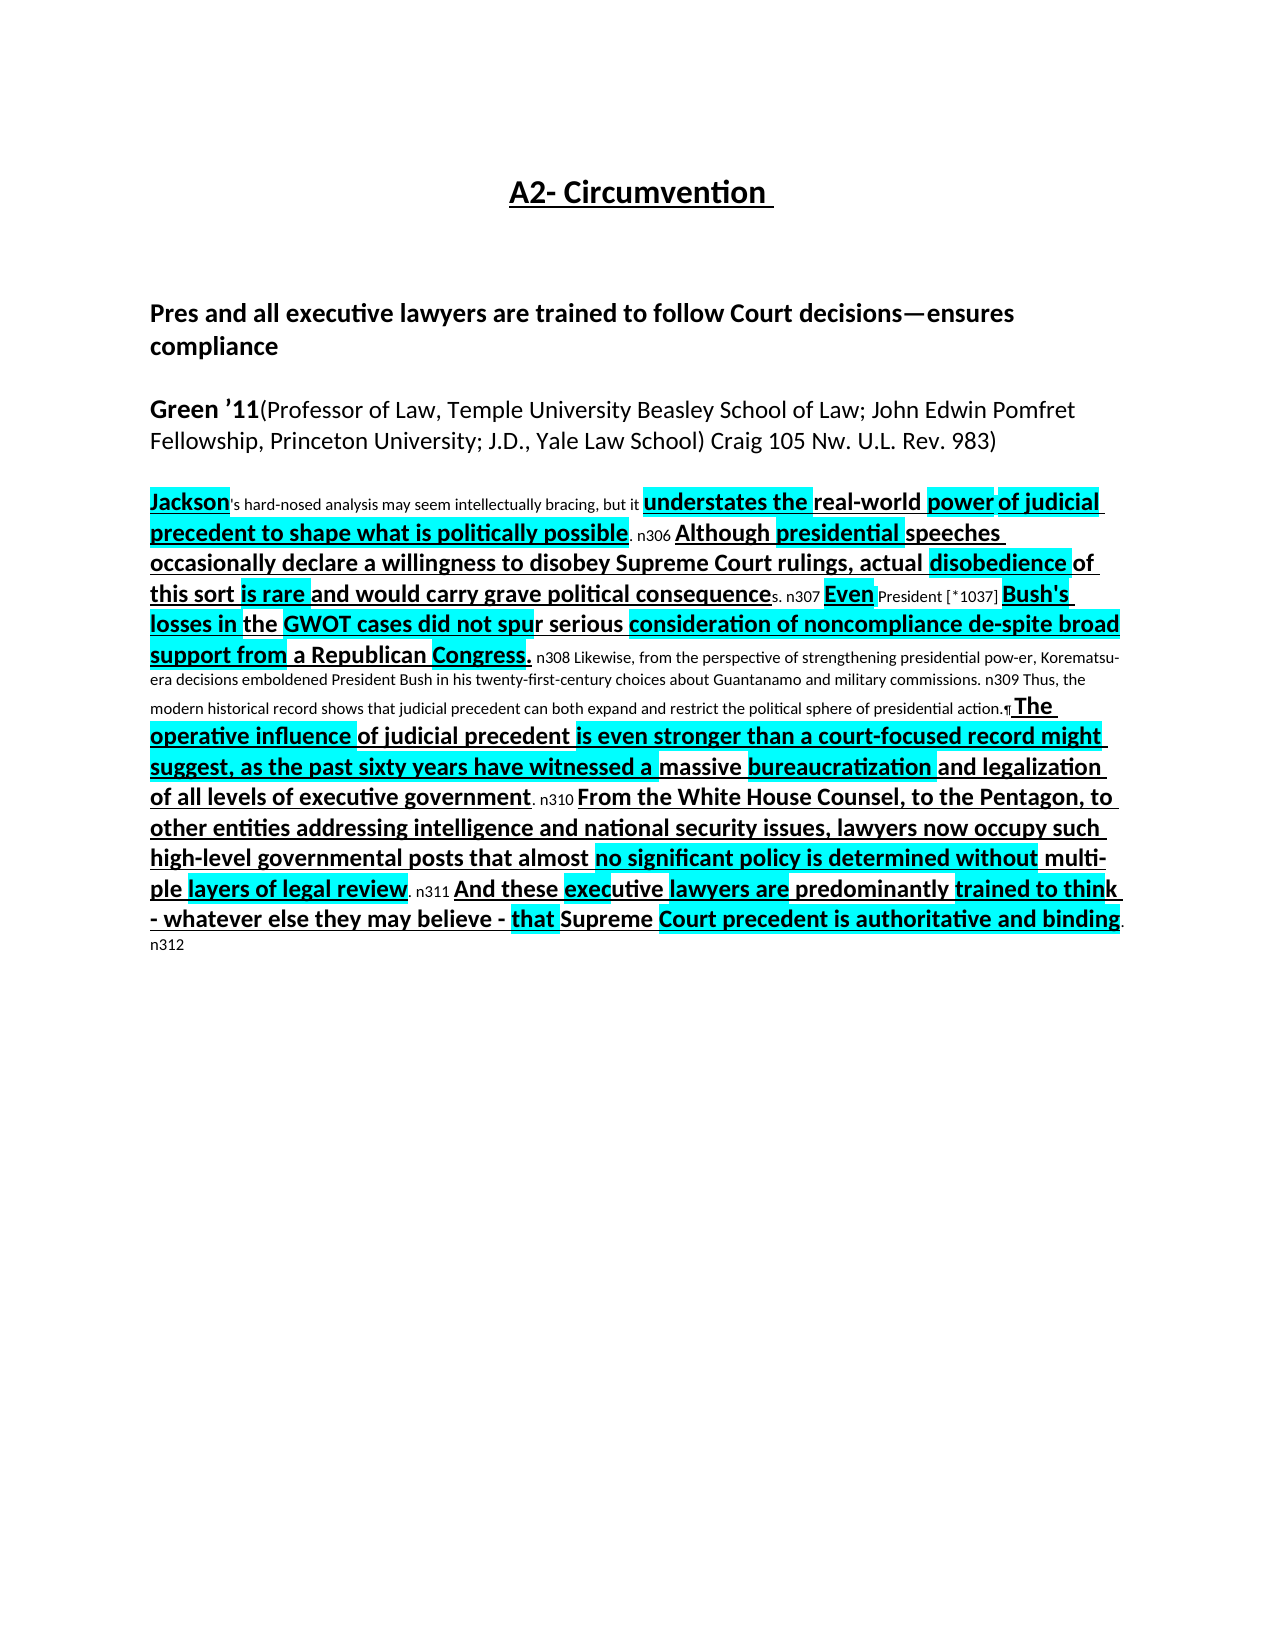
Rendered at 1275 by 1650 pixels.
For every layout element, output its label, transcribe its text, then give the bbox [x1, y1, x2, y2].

text Jackson's hard-nosed analysis may seem intellectually bracing, but it understates the real-world power of judicial precedent to shape what is politically possible. n306 Although presidential speeches occasionally declare a willingness to disobey Supreme Court rulings, actual disobedience of this sort is rare and would carry grave political consequences. n307 Even President [*1037] Bush's losses in the GWOT cases did not spur serious consideration of noncompliance de-spite broad support from a Republican Congress. n308 Likewise, from the perspective of strengthening presidential pow-er, Korematsu-era decisions emboldened President Bush in his twenty-first-century choices about Guantanamo and military commissions. n309 Thus, the modern historical record shows that judicial precedent can both expand and restrict the political sphere of presidential action.¶ The operative influence of judicial precedent is even stronger than a court-focused record might suggest, as the past sixty years have witnessed a massive bureaucratization and legalization of all levels of executive government. n310 From the White House Counsel, to the Pentagon, to other entities addressing intelligence and national security issues, lawyers now occupy such high-level governmental posts that almost no significant policy is determined without multi-ple layers of legal review. n311 And these executive lawyers are predominantly trained to think - whatever else they may believe - that Supreme Court precedent is authoritative and binding. n312 [150, 487, 1125, 954]
text Green ’11(Professor of Law, Temple University Beasley School of Law; John Edwin Pomfret Fellowship, Princeton University; J.D., Yale Law School) Craig 105 Nw. U.L. Rev. 983) [150, 392, 1125, 456]
text Pres and all executive lawyers are trained to follow Court decisions—ensures compliance [150, 296, 1125, 362]
subtitle A2- Circumvention [150, 171, 1125, 212]
